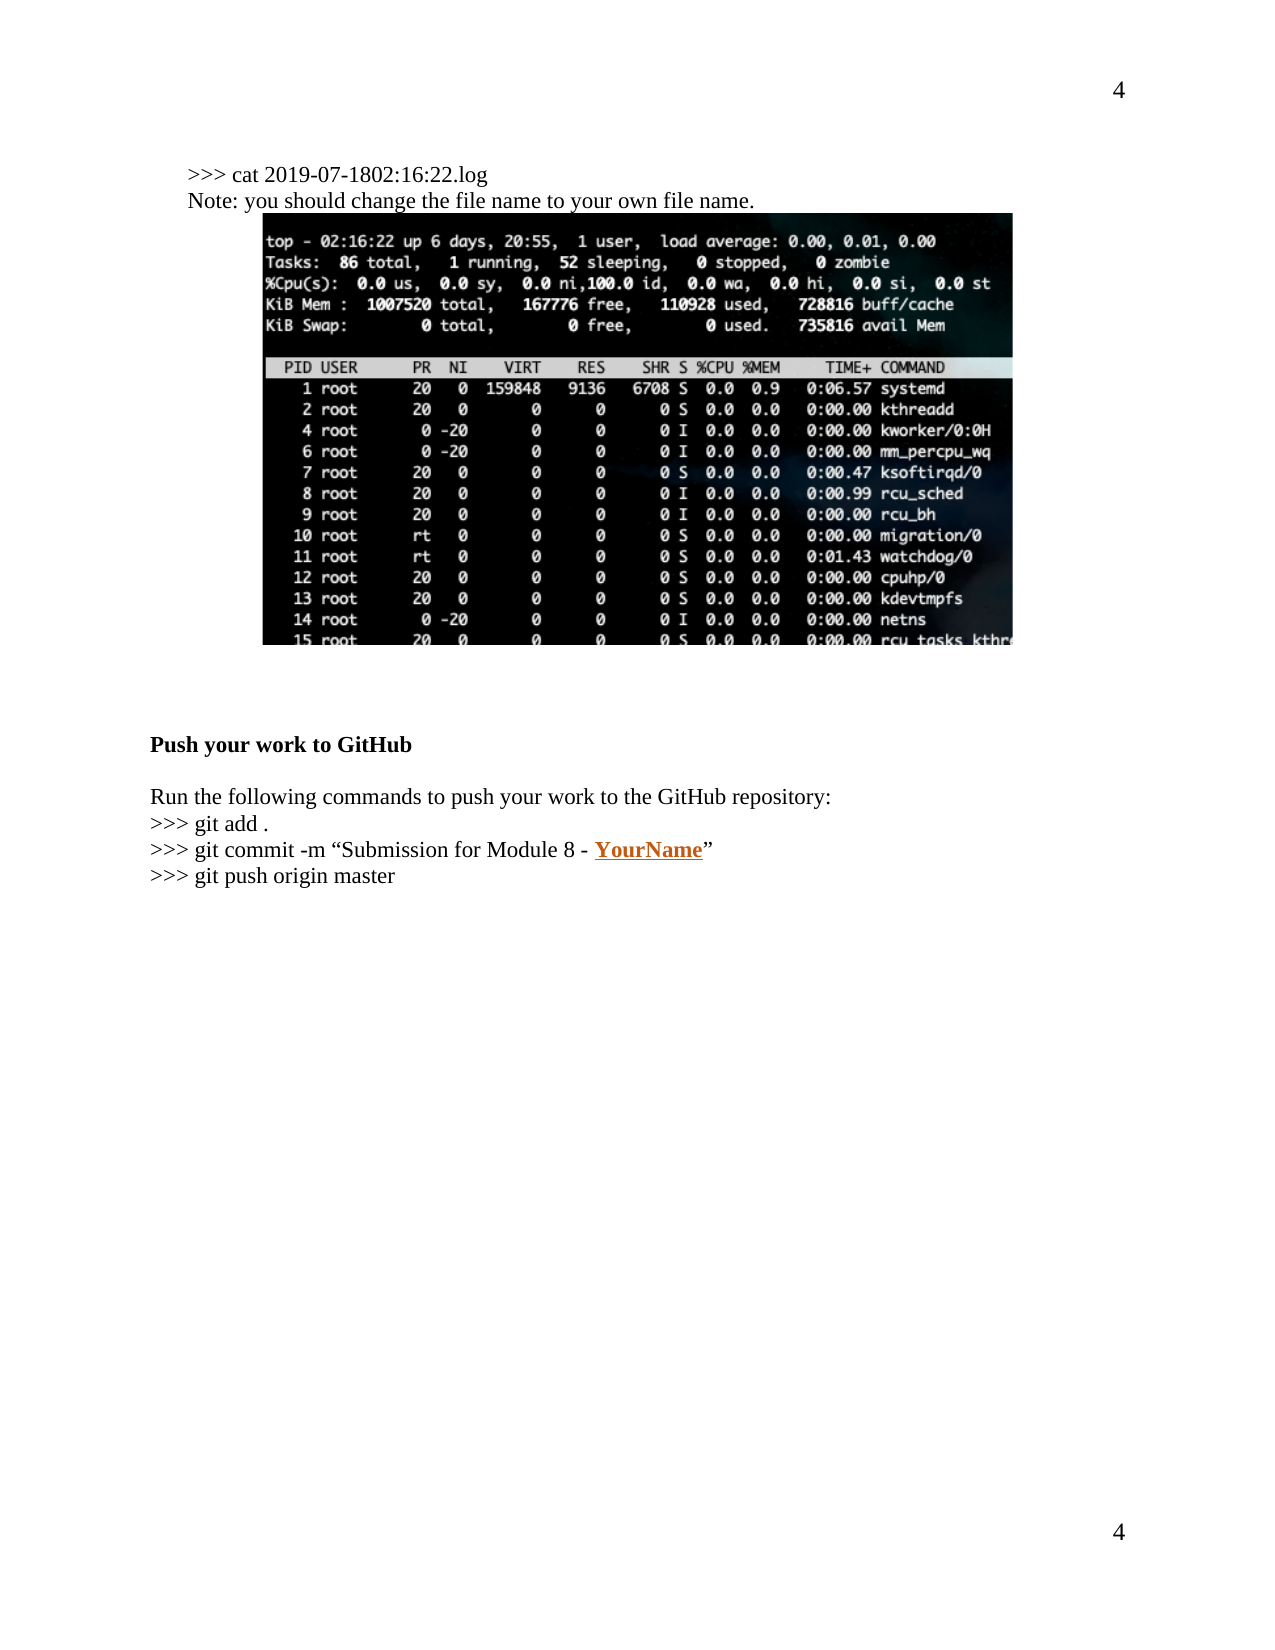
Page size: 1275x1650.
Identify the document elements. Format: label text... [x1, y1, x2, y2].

text Push your work to GitHub [150, 731, 1125, 757]
list >>> cat 2019-07-1802:16:22.log [187, 161, 1125, 188]
text >>> git commit -m “Submission for Module 8 - YourName” [150, 836, 1125, 862]
text >>> git add . [150, 810, 1125, 836]
text Run the following commands to push your work to the GitHub repository: [150, 783, 1125, 810]
text >>> git push origin master [150, 862, 1125, 889]
picture [262, 213, 1013, 645]
list Note: you should change the file name to your own file name. [187, 188, 1125, 214]
